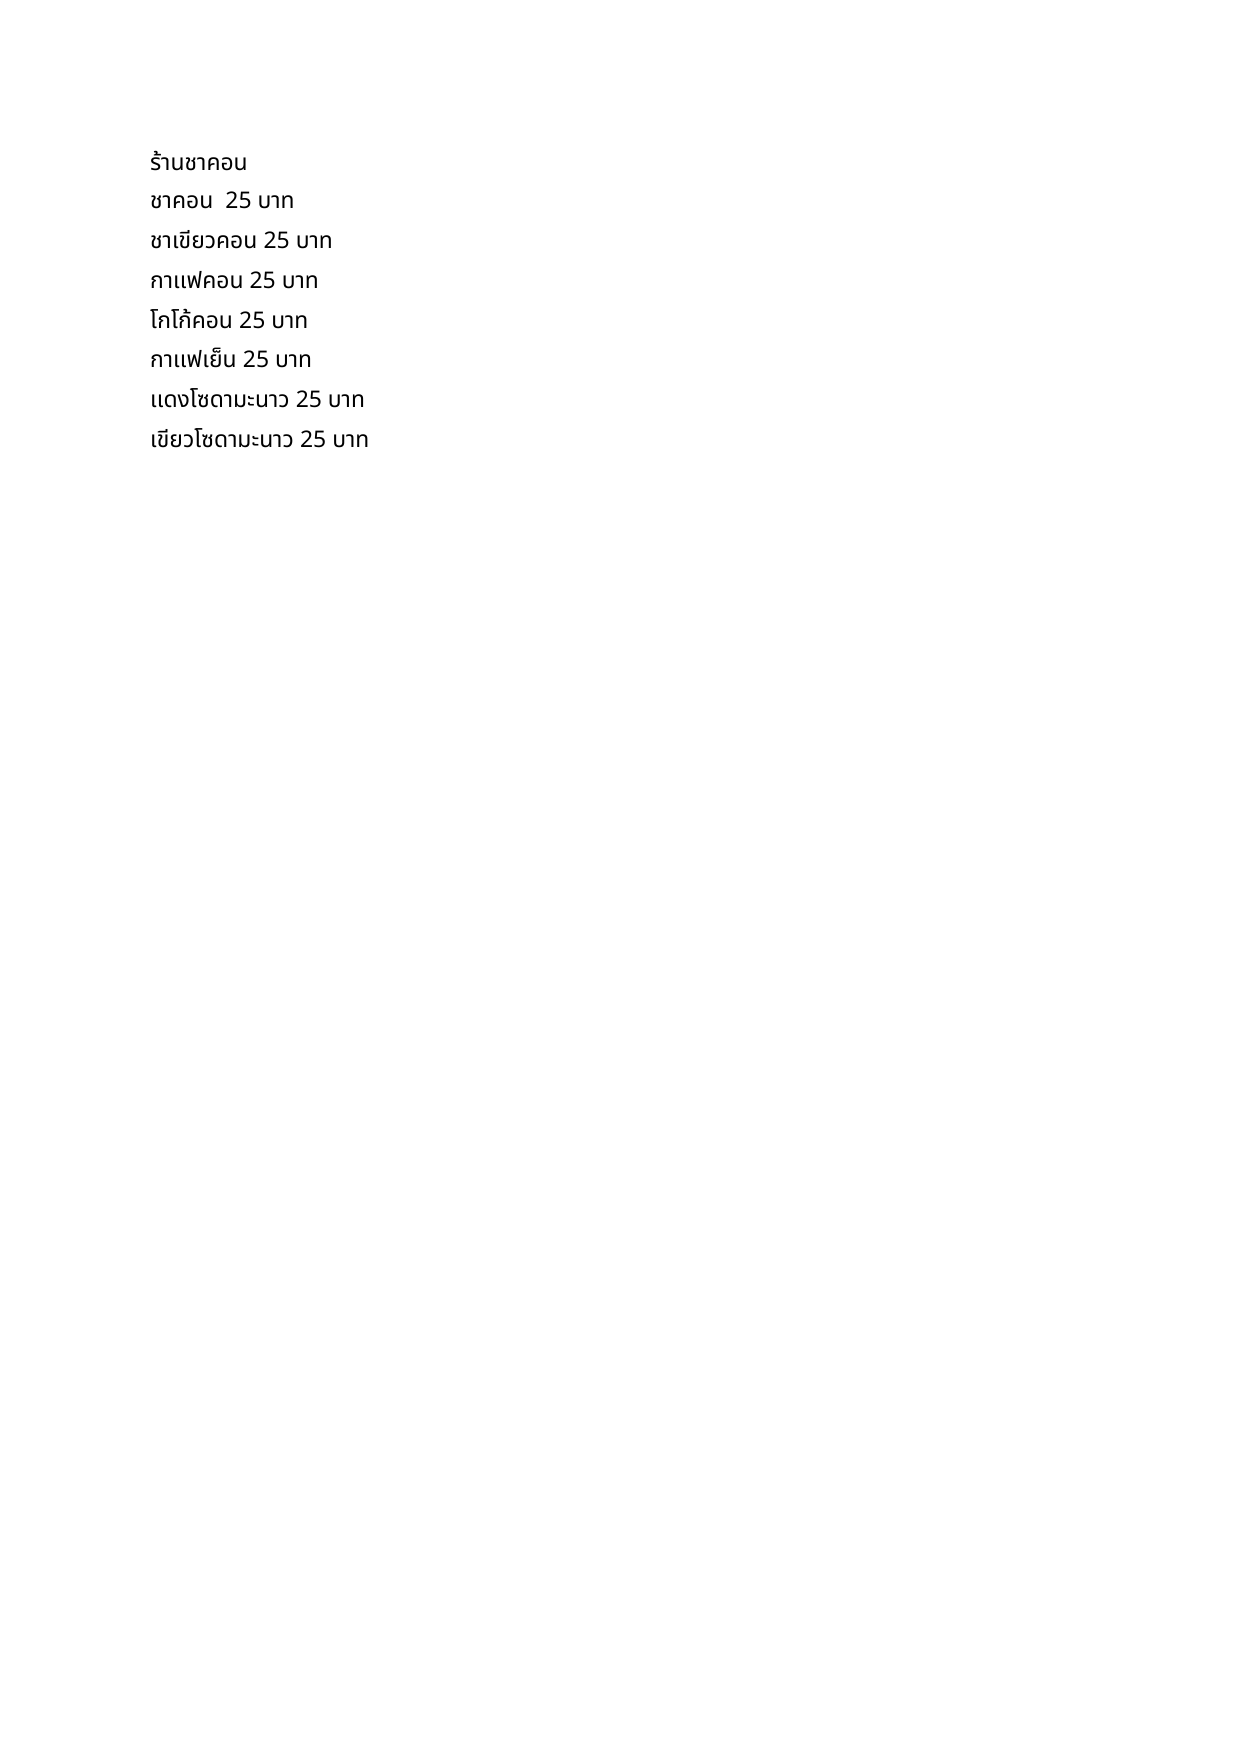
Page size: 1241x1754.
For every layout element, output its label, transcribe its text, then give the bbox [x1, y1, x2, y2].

text เเดงโซดามะนาว 25 บาท [150, 383, 1090, 418]
text กาเเฟเย็น 25 บาท [150, 343, 1090, 378]
text ชาเขียวคอน 25 บาท [150, 224, 1090, 259]
text ชาคอน 25 บาท [150, 184, 1090, 219]
text เขียวโซดามะนาว 25 บาท [150, 423, 1090, 458]
text โกโก้คอน 25 บาท [150, 304, 1090, 338]
text กาเเฟคอน 25 บาท [150, 264, 1090, 299]
text ร้านชาคอน [150, 150, 1090, 180]
